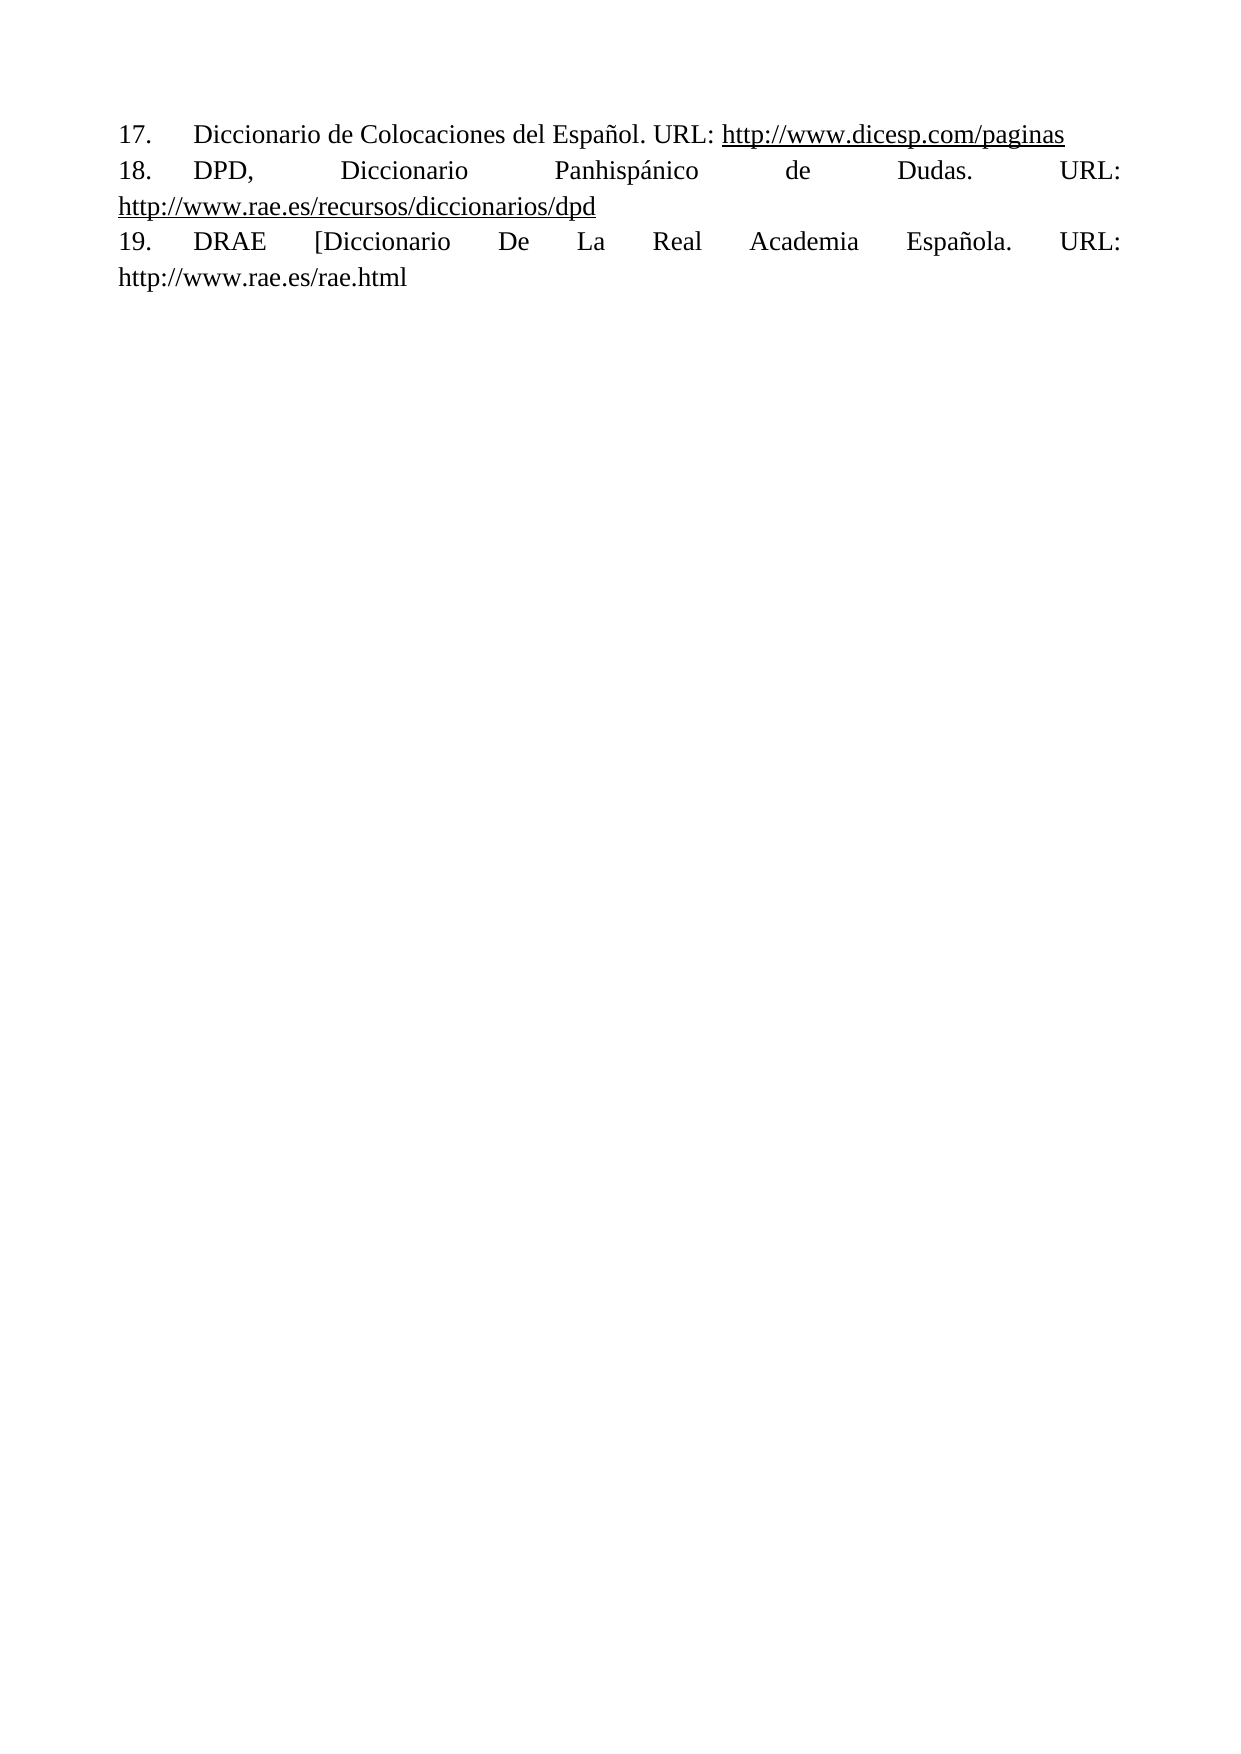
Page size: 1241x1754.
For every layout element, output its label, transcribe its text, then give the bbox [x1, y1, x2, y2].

list DRAE [Diccionario De La Real Academia Española. URL: http://www.rae.es/rae.html [118, 225, 1122, 292]
list DPD, Diccionario Panhispánico de Dudas. URL: http://www.rae.es/recursos/diccionarios/dpd [118, 154, 1122, 221]
list Diccionario de Colocaciones del Español. URL: http://www.dicesp.com/paginas [118, 118, 1122, 149]
